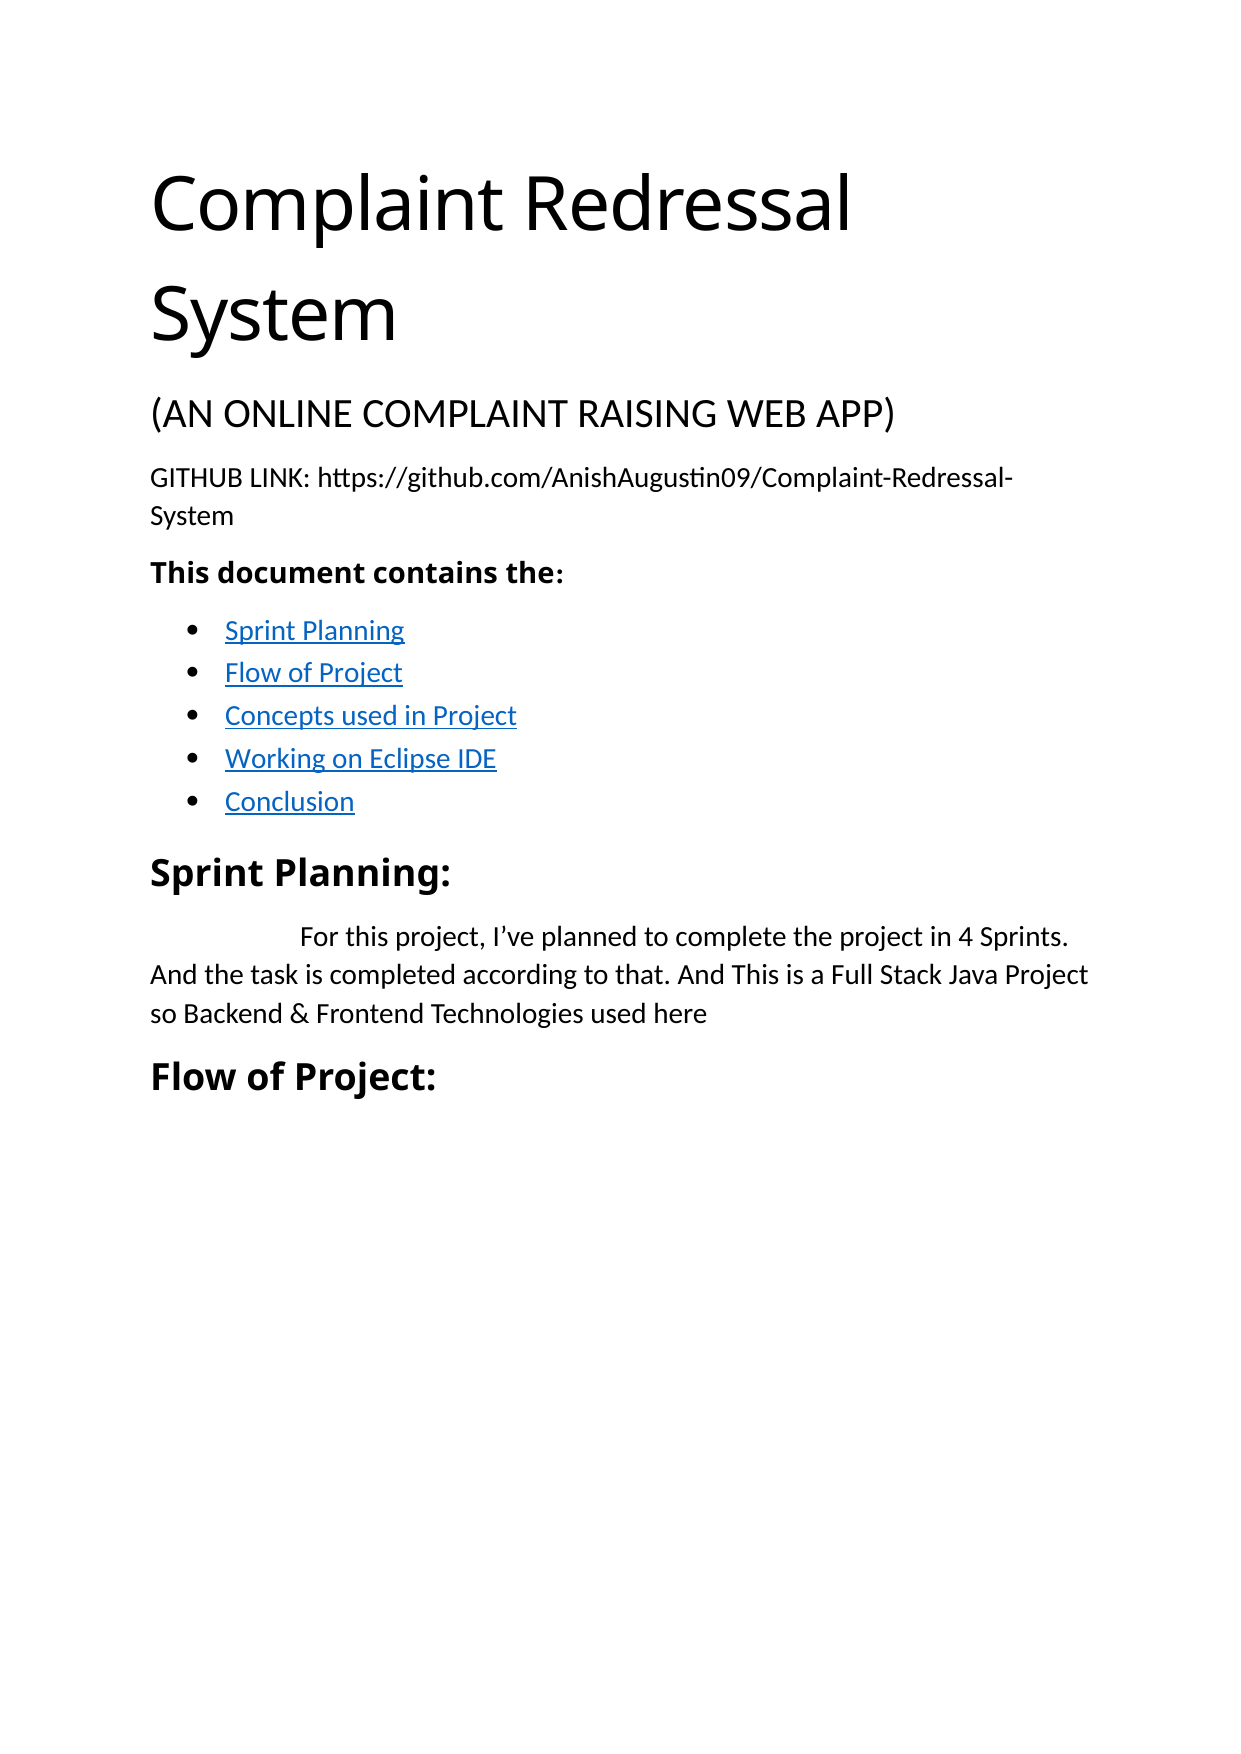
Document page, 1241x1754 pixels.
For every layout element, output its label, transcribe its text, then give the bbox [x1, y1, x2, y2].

text Flow of Project: [150, 1050, 1090, 1101]
text GITHUB LINK: https://github.com/AnishAugustin09/Complaint-Redressal-System [150, 459, 1090, 533]
text This document contains the: [150, 552, 1090, 592]
text (AN ONLINE COMPLAINT RAISING WEB APP) [150, 387, 1090, 438]
text Complaint Redressal System [150, 150, 1090, 362]
text For this project, I’ve planned to complete the project in 4 Sprints. And the task is completed according to that. And This is a Full Stack Java Project so Backend & Frontend Technologies used here [150, 918, 1090, 1031]
list Concepts used in Project [187, 697, 1090, 733]
list Working on Eclipse IDE [187, 740, 1090, 776]
list Flow of Project [187, 654, 1090, 690]
list Sprint Planning [187, 612, 1090, 647]
text Sprint Planning: [150, 846, 1090, 897]
list Conclusion [187, 783, 1090, 818]
